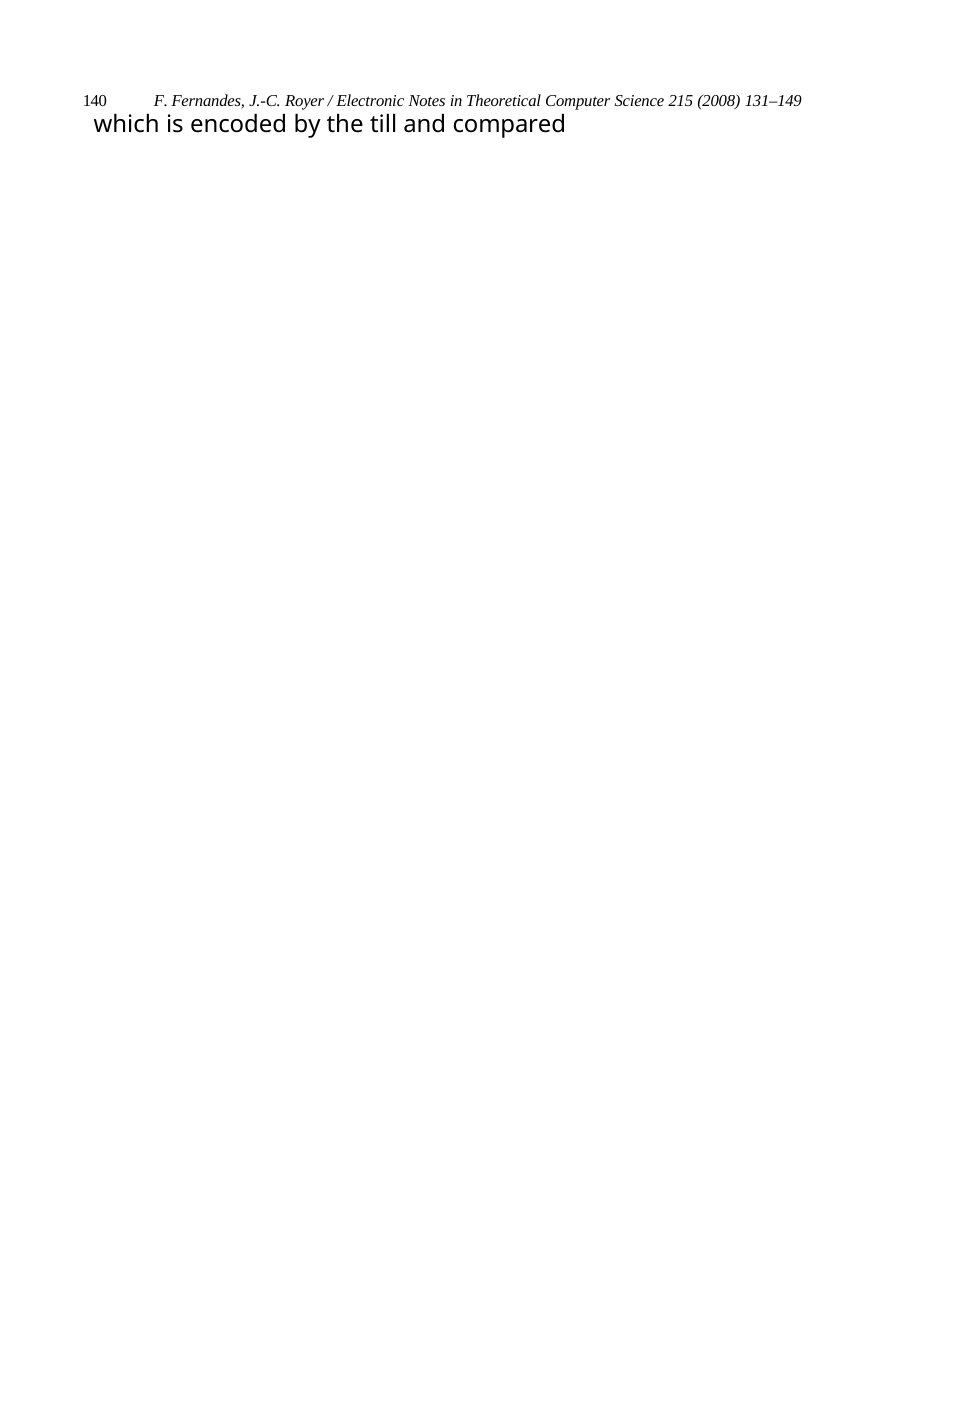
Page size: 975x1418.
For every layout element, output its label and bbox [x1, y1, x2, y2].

text [93, 110, 893, 138]
